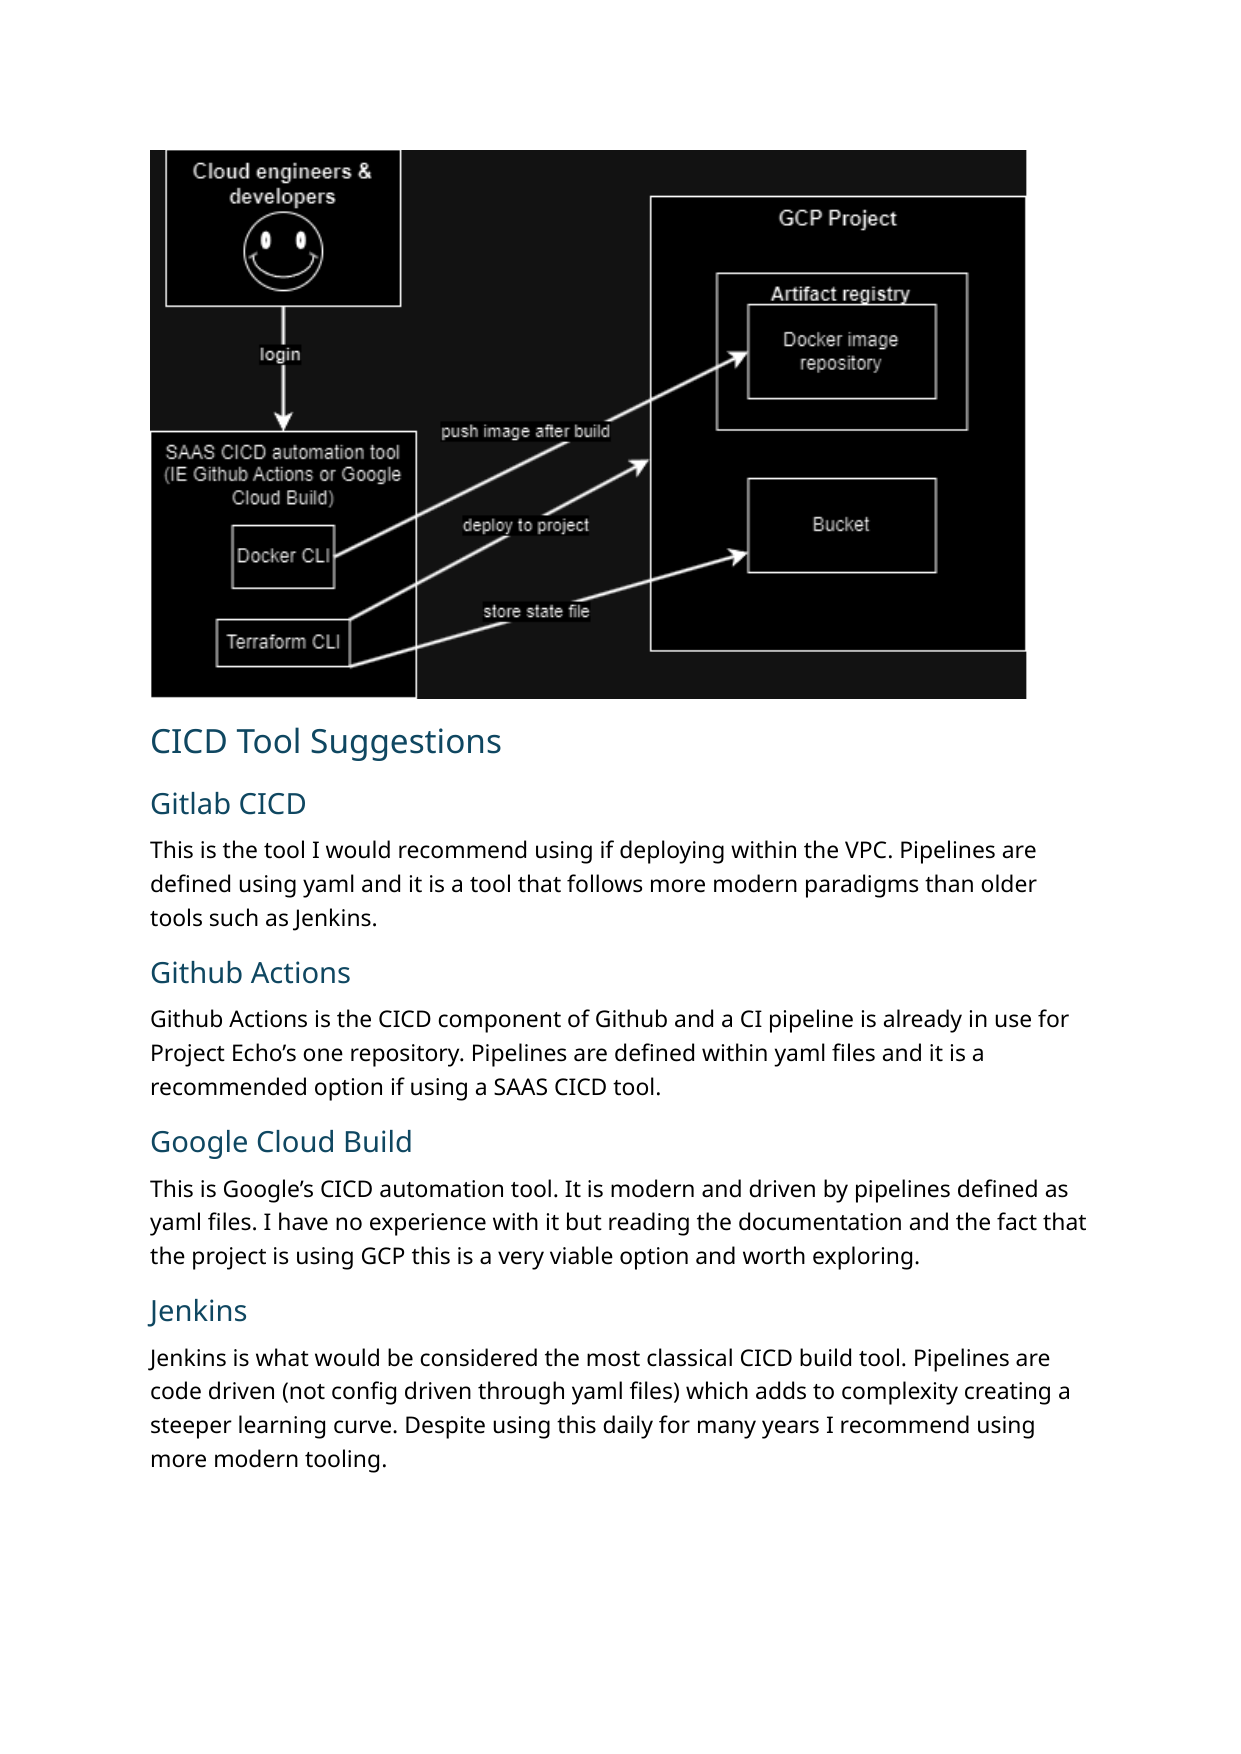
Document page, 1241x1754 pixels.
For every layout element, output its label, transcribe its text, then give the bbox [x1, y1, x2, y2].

subtitle Google Cloud Build [150, 1121, 1090, 1161]
subtitle CICD Tool Suggestions [150, 718, 1090, 763]
picture [150, 150, 1027, 699]
text Jenkins is what would be considered the most classical CICD build tool. Pipelines are code driven (not config driven through yaml files) which adds to complexity creating a steeper learning curve. Despite using this daily for many years I recommend using more modern tooling. [150, 1342, 1090, 1474]
subtitle Gitlab CICD [150, 783, 1090, 823]
text This is the tool I would recommend using if deploying within the VPC. Pipelines are defined using yaml and it is a tool that follows more modern paradigms than older tools such as Jenkins. [150, 834, 1090, 933]
subtitle Github Actions [150, 952, 1090, 992]
subtitle Jenkins [150, 1290, 1090, 1330]
text Github Actions is the CICD component of Github and a CI pipeline is already in use for Project Echo’s one repository. Pipelines are defined within yaml files and it is a recommended option if using a SAAS CICD tool. [150, 1003, 1090, 1102]
text This is Google’s CICD automation tool. It is modern and driven by pipelines defined as yaml files. I have no experience with it but reading the documentation and the fact that the project is using GCP this is a very viable option and worth exploring. [150, 1172, 1090, 1271]
